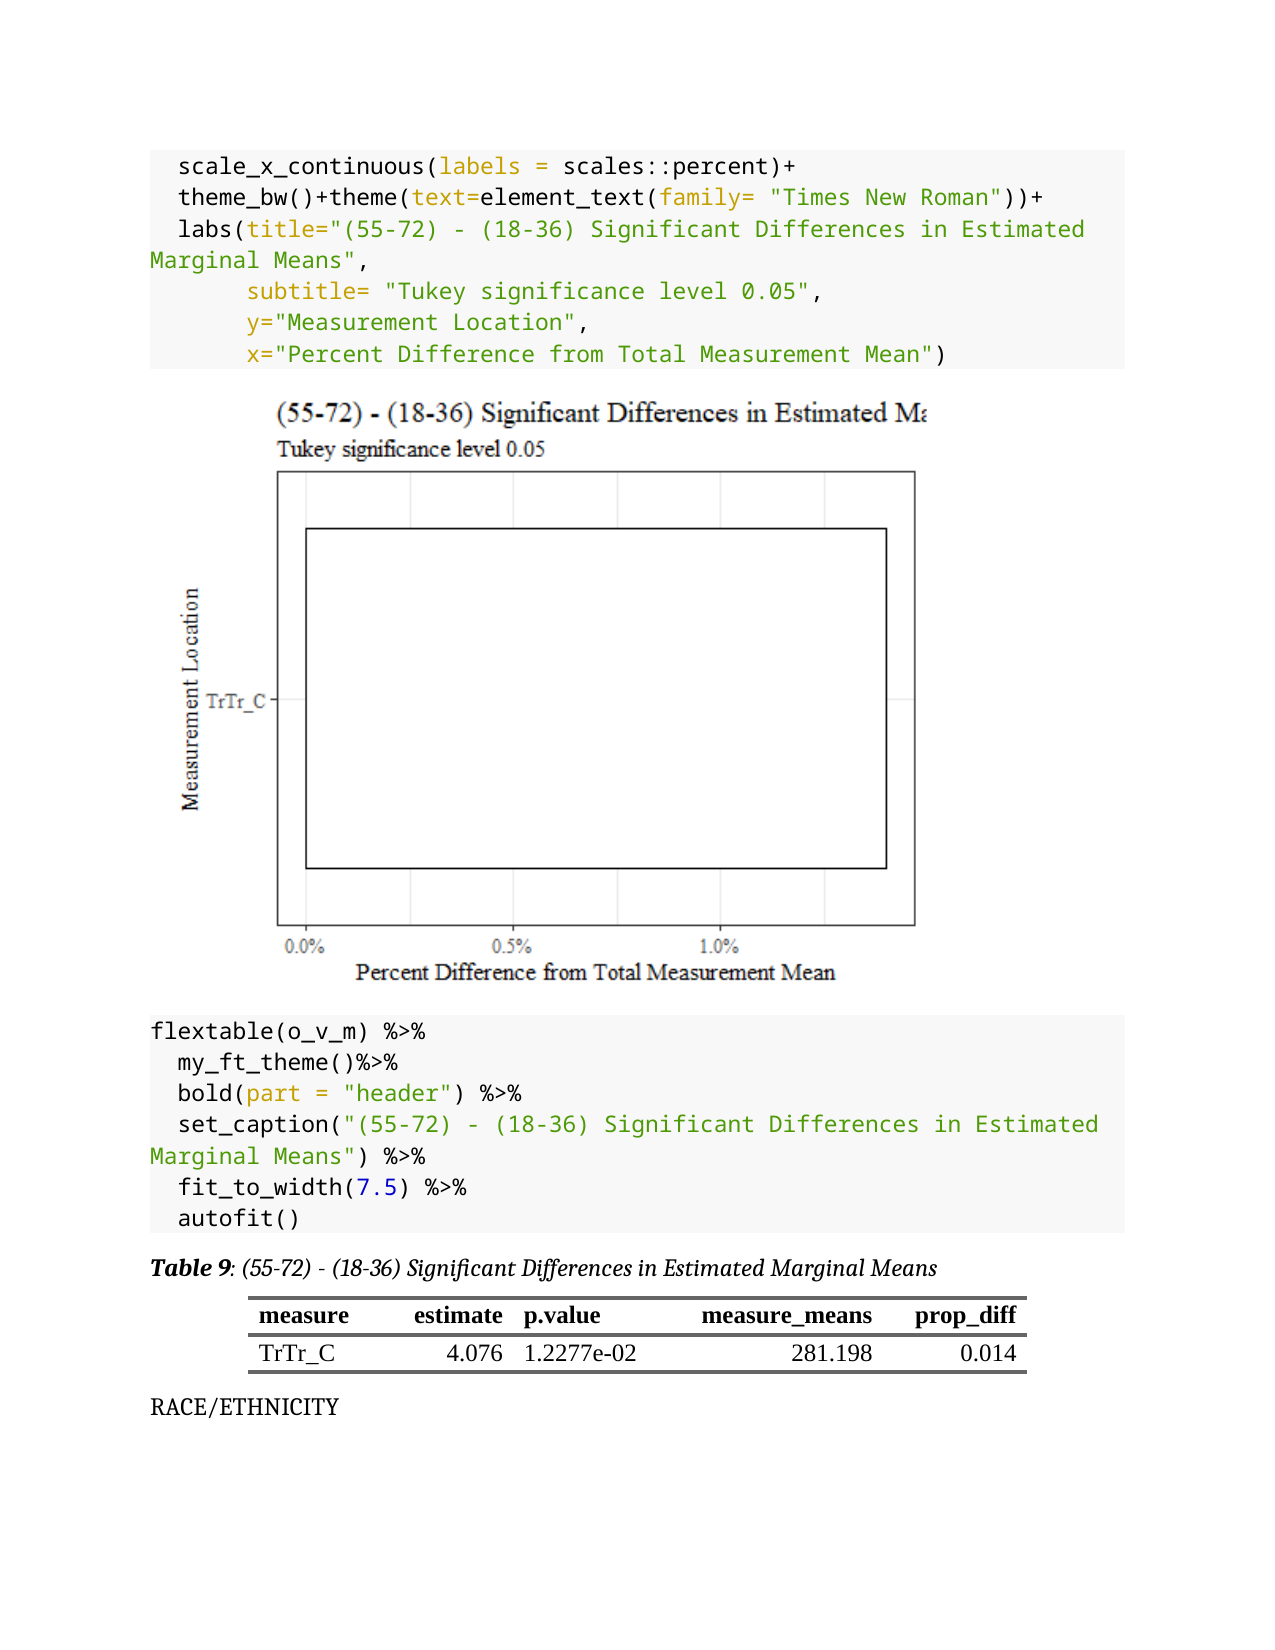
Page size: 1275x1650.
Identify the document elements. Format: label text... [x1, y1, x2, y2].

table_header measure [248, 1300, 381, 1333]
table_header prop_diff [883, 1300, 1027, 1333]
table_header estimate [381, 1300, 513, 1333]
table_cell 4.076 [381, 1337, 513, 1370]
table_cell 1.2277e-02 [513, 1337, 669, 1370]
table_cell TrTr_C [248, 1337, 381, 1370]
picture [168, 389, 927, 996]
table_cell 0.014 [883, 1337, 1027, 1370]
text RACE/ETHNICITY [150, 1393, 1125, 1422]
table_cell 281.198 [669, 1337, 882, 1370]
table_header measure_means [669, 1300, 882, 1333]
text flextable(o_v_m) %>% my_ft_theme()%>% bold(part = "header") %>% set_caption("(55-72) - (18-36) Significant Differences in Estimated Marginal Means") %>% fit_to_width(7.5) %>% autofit() [150, 1015, 1125, 1233]
text Table : (55-72) - (18-36) Significant Differences in Estimated Marginal Means [150, 1254, 1125, 1283]
table_header p.value [513, 1300, 669, 1333]
